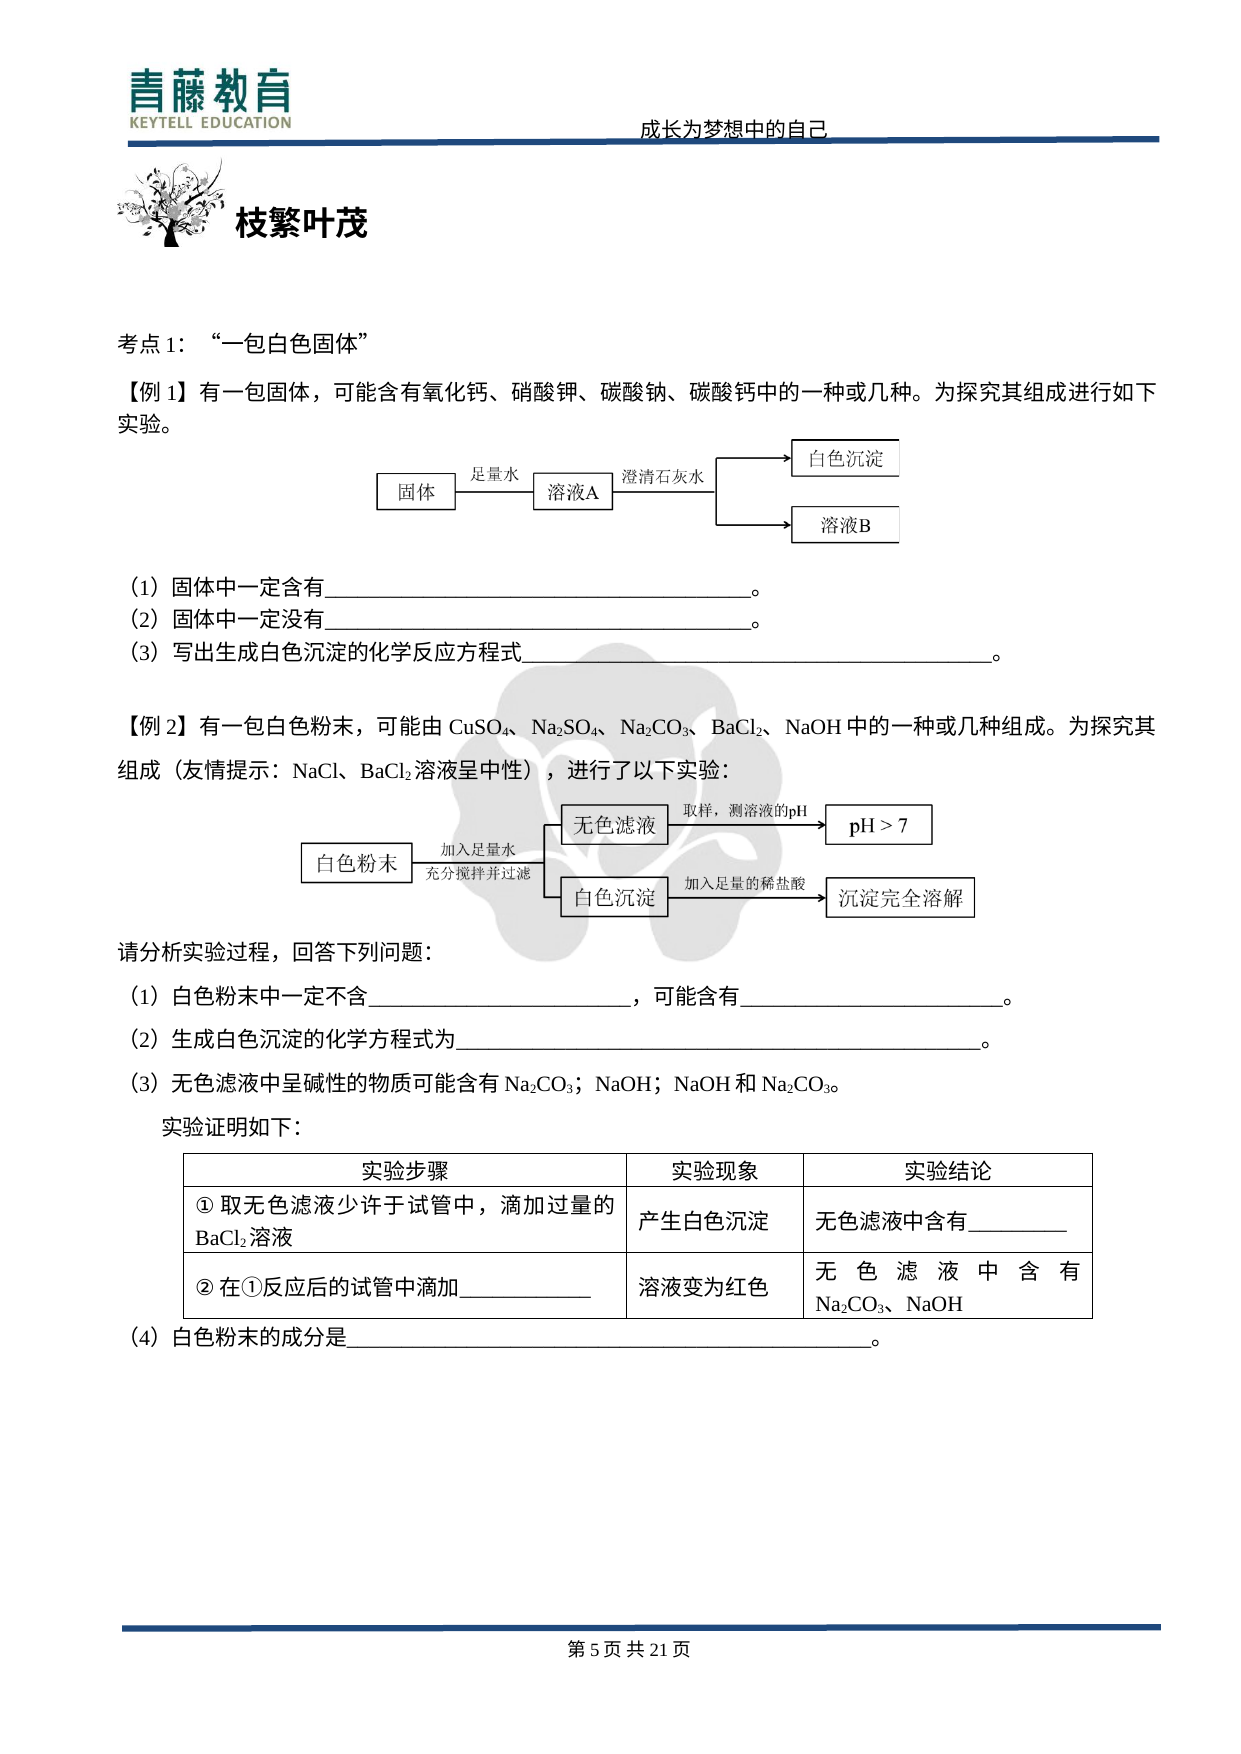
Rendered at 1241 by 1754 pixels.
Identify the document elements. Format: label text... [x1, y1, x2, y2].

text 实验证明如下： [117, 1109, 1159, 1142]
text （2）固体中一定没有_______________________________________。 [117, 602, 1159, 634]
picture [300, 795, 976, 922]
text 【例2】有一包白色粉末，可能由CuSO4、Na2SO4、Na2CO3、BaCl2、NaOH中的一种或几种组成。为探究其组成（友情提示：NaCl、BaCl2溶液呈中性），进行了以下实验： [117, 708, 1159, 785]
text （2）生成白色沉淀的化学方程式为________________________________________________。 [117, 1022, 1159, 1054]
table_cell 无色滤液中含有Na2CO3、NaOH [804, 1253, 1092, 1318]
subtitle 枝繁叶茂 [117, 156, 1159, 286]
table_cell 产生白色沉淀 [627, 1187, 803, 1252]
text （1）固体中一定含有_______________________________________。 [117, 569, 1159, 602]
table_header 实验结论 [804, 1154, 1092, 1186]
table_cell 无色滤液中含有_________ [804, 1187, 1092, 1252]
table_cell 溶液变为红色 [627, 1253, 803, 1318]
text 【例1】有一包固体，可能含有氧化钙、硝酸钾、碳酸钠、碳酸钙中的一种或几种。为探究其组成进行如下实验。 [117, 374, 1159, 439]
table_cell ①取无色滤液少许于试管中，滴加过量的BaCl2溶液 [184, 1187, 626, 1252]
text （4）白色粉末的成分是________________________________________________。 [117, 1319, 1159, 1352]
text （1）白色粉末中一定不含________________________，可能含有________________________。 [117, 978, 1159, 1011]
text （3）写出生成白色沉淀的化学反应方程式___________________________________________。 [117, 634, 1159, 667]
table_header 实验步骤 [184, 1154, 626, 1186]
picture [113, 51, 303, 134]
table_cell ②在①反应后的试管中滴加____________ [184, 1253, 626, 1318]
picture [376, 439, 900, 548]
table_header 实验现象 [627, 1154, 803, 1186]
text 考点1：“一包白色固体” [117, 309, 1159, 374]
picture [117, 155, 227, 247]
text （3）无色滤液中呈碱性的物质可能含有Na2CO3；NaOH；NaOH和Na2CO3。 [117, 1066, 1159, 1098]
text 请分析实验过程，回答下列问题： [117, 935, 1159, 967]
